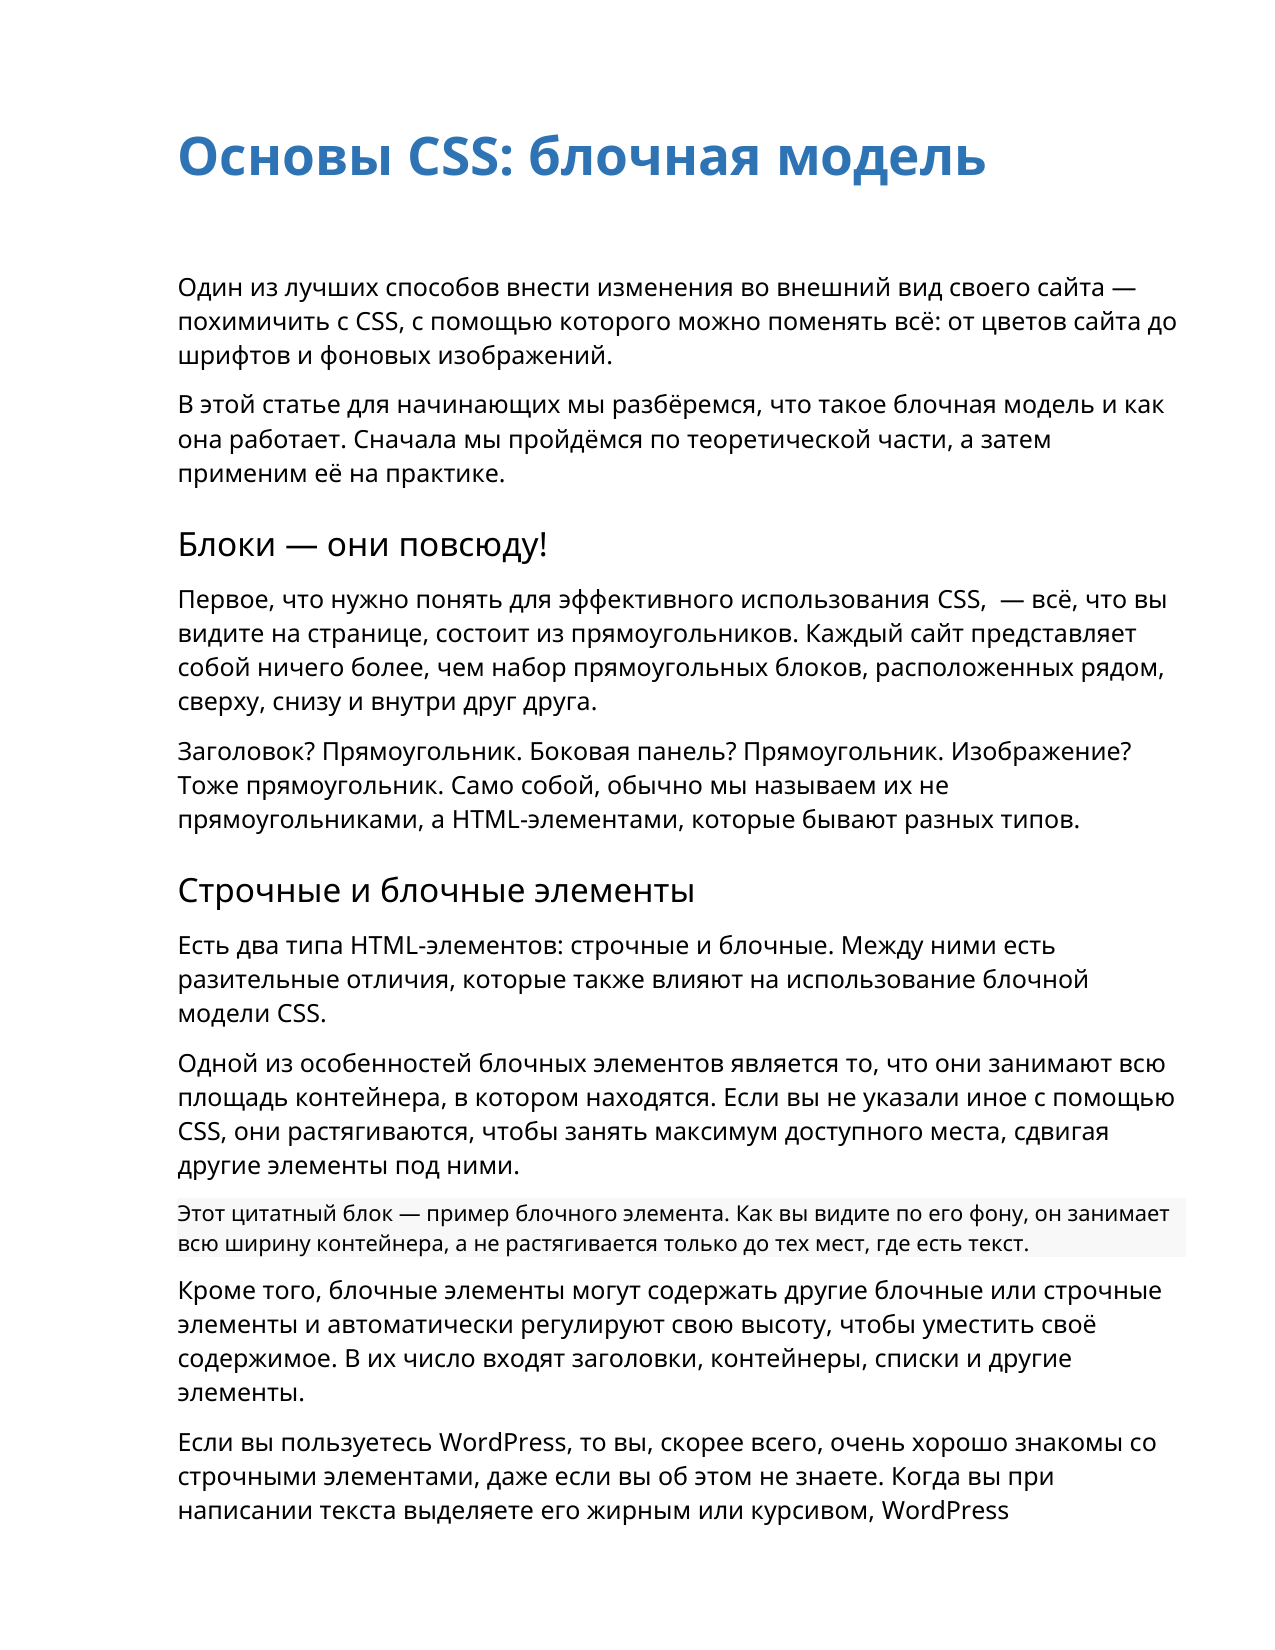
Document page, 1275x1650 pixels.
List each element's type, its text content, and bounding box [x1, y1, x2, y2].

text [177, 1425, 1186, 1527]
text В этой статье для начинающих мы разбёремся, что такое блочная модель и как она работает. Сначала мы пройдёмся по теоретической части, а затем применим её на практике. [177, 387, 1186, 489]
text Заголовок? Прямоугольник. Боковая панель? Прямоугольник. Изображение? Тоже прямоугольник. Само собой, обычно мы называем их не прямоугольниками, а HTML-элементами, которые бывают разных типов. [177, 733, 1186, 836]
text Есть два типа HTML-элементов: строчные и блочные. Между ними есть разительные отличия, которые также влияют на использование блочной модели CSS. [177, 928, 1186, 1030]
text Этот цитатный блок — пример блочного элемента. Как вы видите по его фону, он занимает всю ширину контейнера, а не растягивается только до тех мест, где есть текст. [177, 1198, 1186, 1257]
subtitle Основы CSS: блочная модель [177, 118, 1186, 191]
text Одной из особенностей блочных элементов является то, что они занимают всю площадь контейнера, в котором находятся. Если вы не указали иное с помощью CSS, они растягиваются, чтобы занять максимум доступного места, сдвигая другие элементы под ними. [177, 1046, 1186, 1182]
text Блоки — они повсюду! [177, 521, 1186, 566]
text Кроме того, блочные элементы могут содержать другие блочные или строчные элементы и автоматически регулируют свою высоту, чтобы уместить своё содержимое. В их число входят заголовки, контейнеры, списки и другие элементы. [177, 1273, 1186, 1409]
text Первое, что нужно понять для эффективного использования CSS, — всё, что вы видите на странице, состоит из прямоугольников. Каждый сайт представляет собой ничего более, чем набор прямоугольных блоков, расположенных рядом, сверху, снизу и внутри друг друга. [177, 582, 1186, 718]
text Один из лучших способов внести изменения во внешний вид своего сайта — похимичить с CSS, с помощью которого можно поменять всё: от цветов сайта до шрифтов и фоновых изображений. [177, 269, 1186, 372]
text Строчные и блочные элементы [177, 867, 1186, 912]
